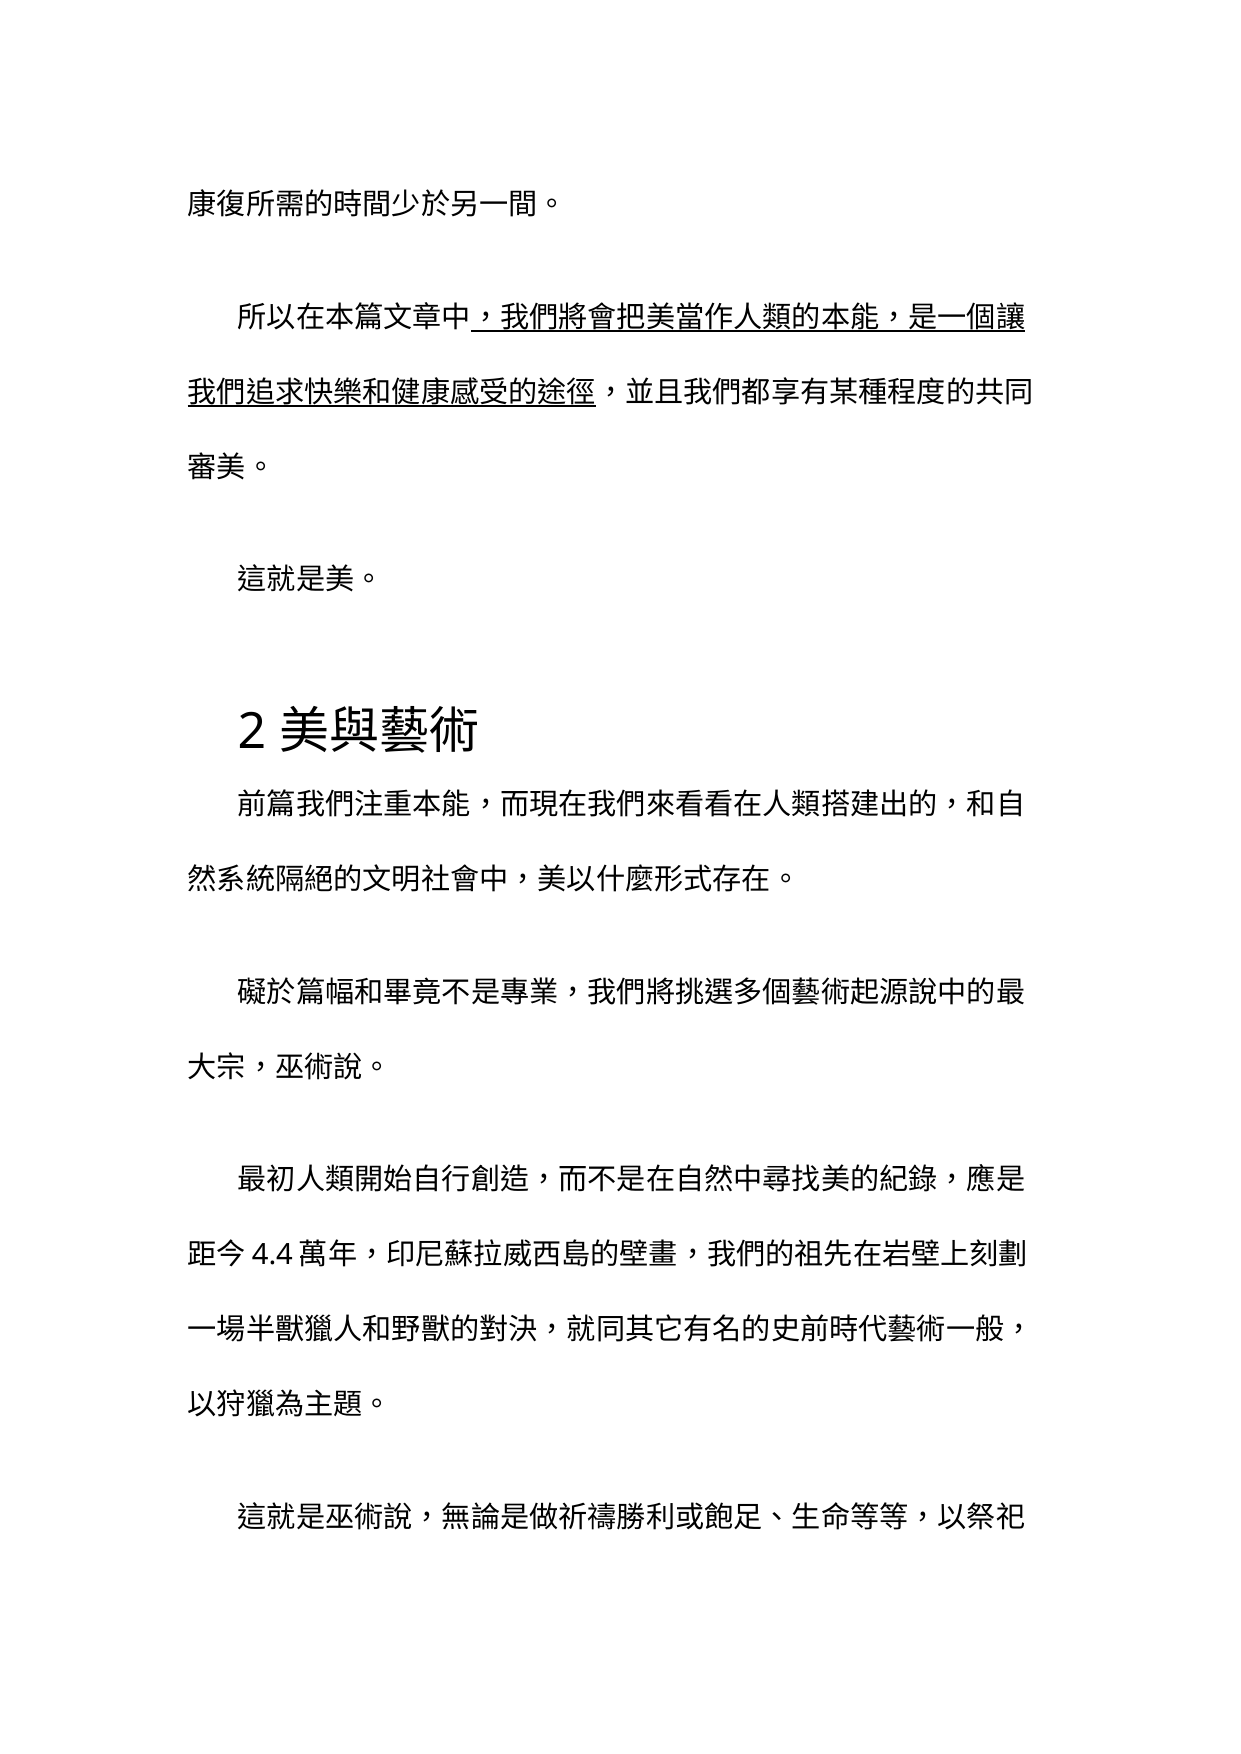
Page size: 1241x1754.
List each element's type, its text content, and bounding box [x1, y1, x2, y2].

text 這就是美。 [187, 539, 1053, 614]
text 前篇我們注重本能，而現在我們來看看在人類搭建出的，和自然系統隔絕的文明社會中，美以什麼形式存在。 [187, 764, 1053, 914]
text 2 美與藝術 [187, 689, 1053, 764]
text 最初人類開始自行創造，而不是在自然中尋找美的紀錄，應是距今4.4萬年，印尼蘇拉威西島的壁畫，我們的祖先在岩壁上刻劃一場半獸獵人和野獸的對決，就同其它有名的史前時代藝術一般，以狩獵為主題。 [187, 1139, 1053, 1439]
text 礙於篇幅和畢竟不是專業，我們將挑選多個藝術起源說中的最大宗，巫術說。 [187, 952, 1053, 1102]
text 所以在本篇文章中，我們將會把美當作人類的本能，是一個讓我們追求快樂和健康感受的途徑，並且我們都享有某種程度的共同審美。 [187, 277, 1053, 502]
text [187, 164, 1053, 239]
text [187, 1477, 1053, 1552]
